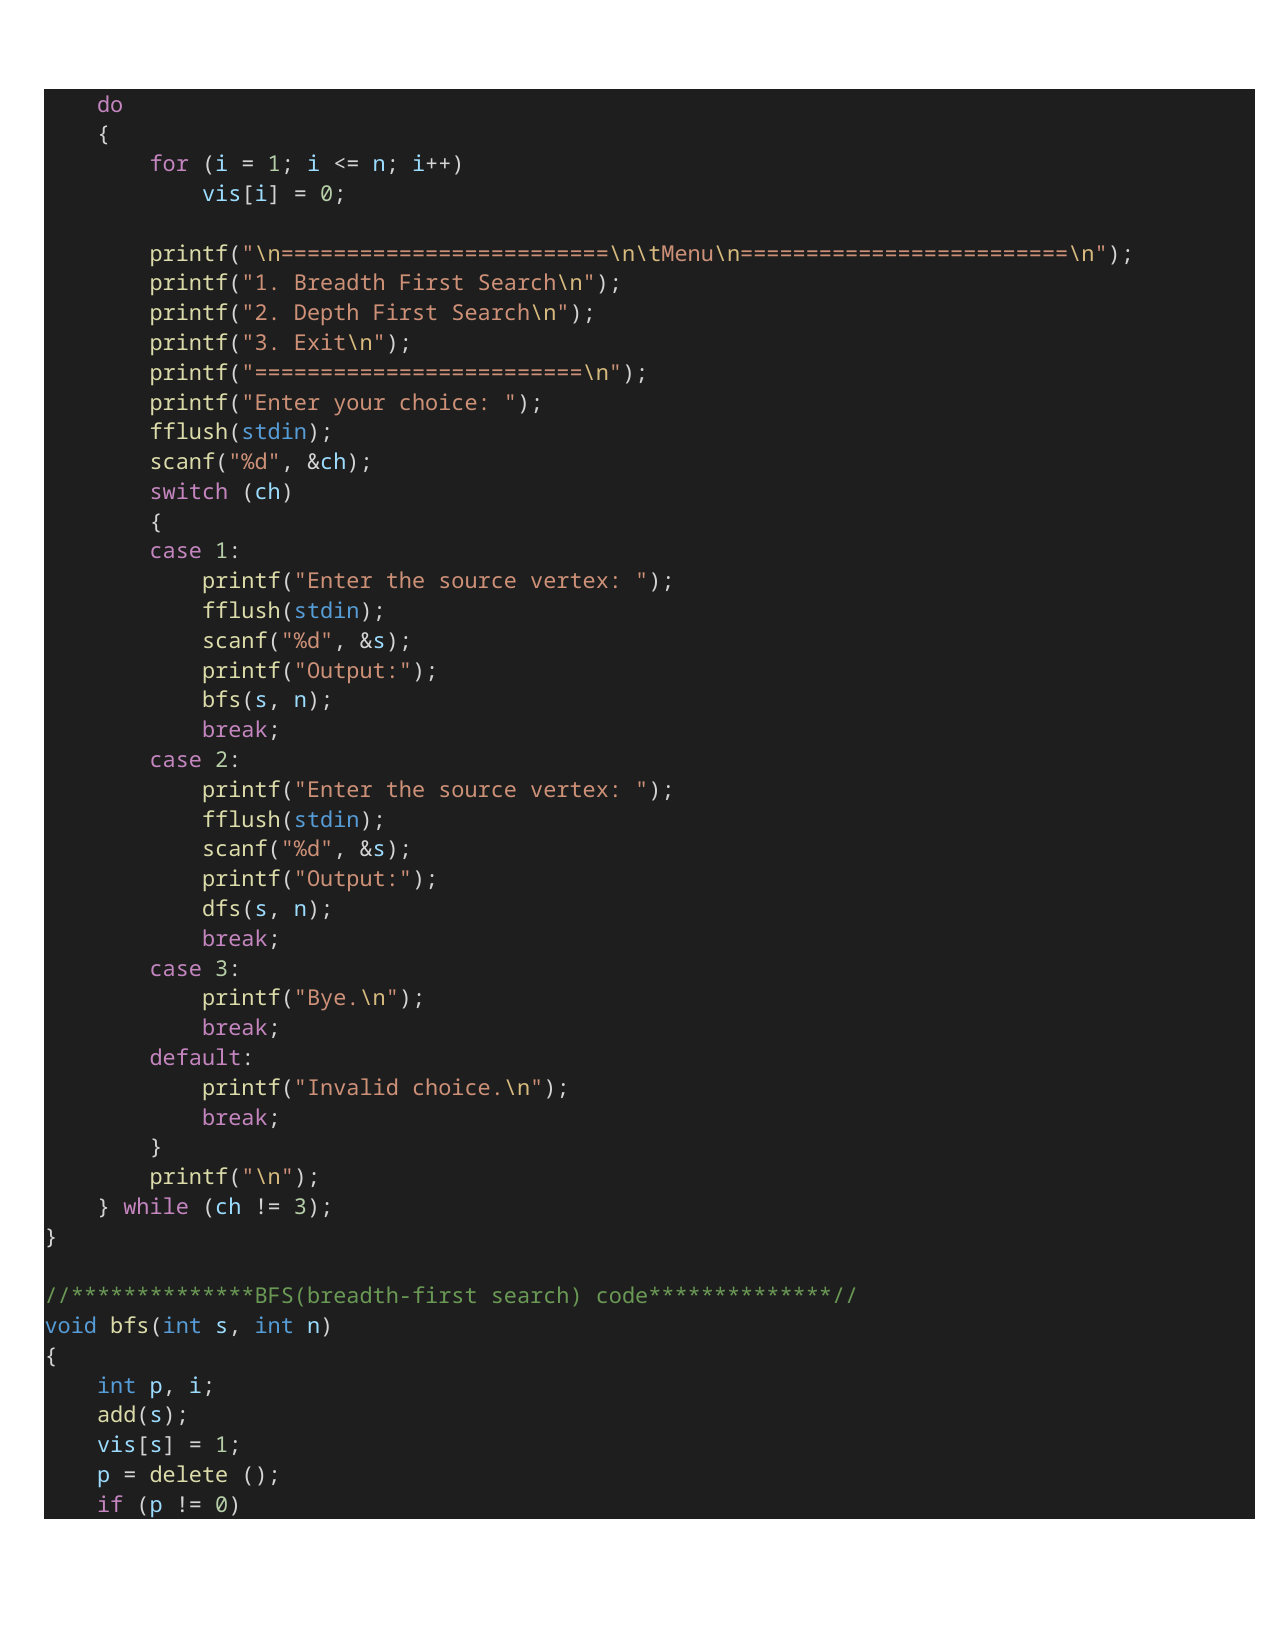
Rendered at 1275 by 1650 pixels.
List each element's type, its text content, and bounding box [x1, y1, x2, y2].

text default: [44, 1042, 1255, 1072]
text printf("3. Exit\n"); [44, 327, 1255, 357]
text } while (ch != 3); [44, 1191, 1255, 1221]
text printf("1. Breadth First Search\n"); [44, 267, 1255, 297]
text vis[i] = 0; [44, 178, 1255, 208]
text int p, i; [44, 1370, 1255, 1399]
text } [44, 1221, 1255, 1251]
text { [44, 506, 1255, 536]
text printf("Output:"); [44, 863, 1255, 893]
text printf("Output:"); [44, 655, 1255, 684]
text break; [44, 1012, 1255, 1042]
text p = delete (); [44, 1459, 1255, 1489]
text break; [44, 923, 1255, 953]
text //**************BFS(breadth-first search) code**************// [44, 1280, 1255, 1310]
text printf("\n"); [44, 1161, 1255, 1191]
text printf("Enter your choice: "); [44, 387, 1255, 416]
text break; [44, 1102, 1255, 1131]
text break; [44, 714, 1255, 744]
text vis[s] = 1; [44, 1429, 1255, 1459]
text } [44, 1131, 1255, 1161]
text scanf("%d", &s); [44, 625, 1255, 655]
text bfs(s, n); [44, 684, 1255, 714]
text case 3: [44, 953, 1255, 982]
text { [44, 118, 1255, 148]
text switch (ch) [44, 476, 1255, 506]
text scanf("%d", &ch); [44, 446, 1255, 476]
text printf("Enter the source vertex: "); [44, 565, 1255, 595]
text case 2: [44, 744, 1255, 774]
text for (i = 1; i <= n; i++) [44, 148, 1255, 178]
text printf("\n=========================\n\tMenu\n=========================\n"); [44, 238, 1255, 267]
text add(s); [44, 1399, 1255, 1429]
text if (p != 0) [44, 1489, 1255, 1519]
text printf("=========================\n"); [44, 357, 1255, 387]
text void bfs(int s, int n) [44, 1310, 1255, 1340]
text case 1: [44, 536, 1255, 565]
text { [44, 1340, 1255, 1370]
text printf("Invalid choice.\n"); [44, 1072, 1255, 1102]
text printf("Bye.\n"); [44, 982, 1255, 1012]
text dfs(s, n); [44, 893, 1255, 923]
text printf("2. Depth First Search\n"); [44, 297, 1255, 327]
text do [44, 89, 1255, 118]
text scanf("%d", &s); [44, 833, 1255, 863]
text fflush(stdin); [44, 804, 1255, 833]
text printf("Enter the source vertex: "); [44, 774, 1255, 804]
text fflush(stdin); [44, 416, 1255, 446]
text fflush(stdin); [44, 595, 1255, 625]
